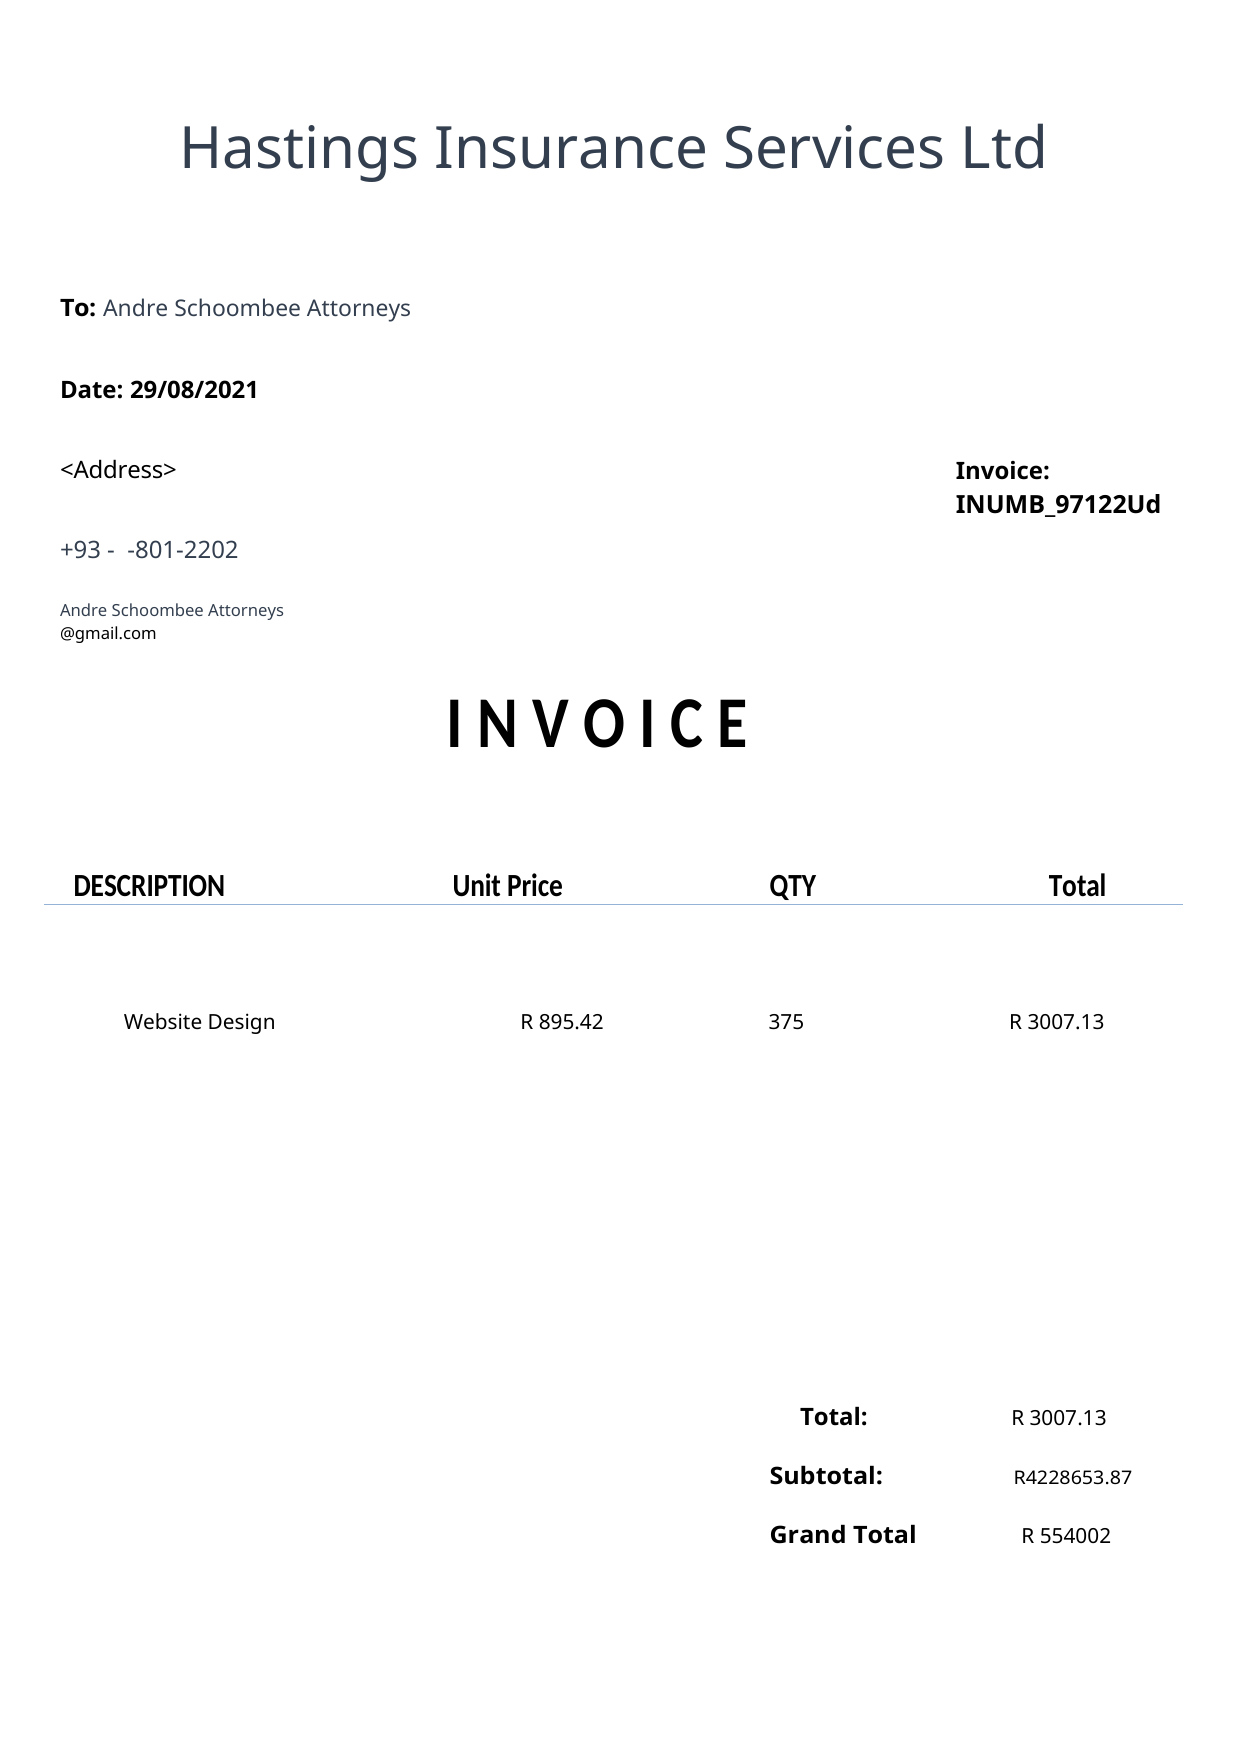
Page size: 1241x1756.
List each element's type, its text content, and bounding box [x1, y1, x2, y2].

text Total: R 3007.13 [44, 1399, 1184, 1432]
text Date: 29/08/2021 [60, 373, 1184, 406]
table_header DESCRIPTION [44, 865, 329, 904]
text Hastings Insurance Services Ltd [44, 106, 1184, 186]
text Andre Schoombee Attorneys @gmail.com [60, 599, 355, 644]
table_header Total [899, 865, 1183, 904]
text I N V O I C E [447, 677, 767, 766]
text To: Andre Schoombee Attorneys [60, 291, 1184, 323]
table_header QTY [614, 865, 898, 904]
text Grand Total R 554002 [769, 1517, 1184, 1550]
text +93 - -801-2202 [60, 533, 355, 566]
text <Address> [60, 453, 351, 486]
text Invoice: [956, 454, 1184, 486]
text Subtotal: R4228653.87 [769, 1458, 1184, 1491]
table_header Unit Price [329, 865, 613, 904]
text Website Design R 895.42 375 R 3007.13 [44, 1007, 1184, 1036]
text INUMB_97122Ud [956, 486, 1184, 520]
